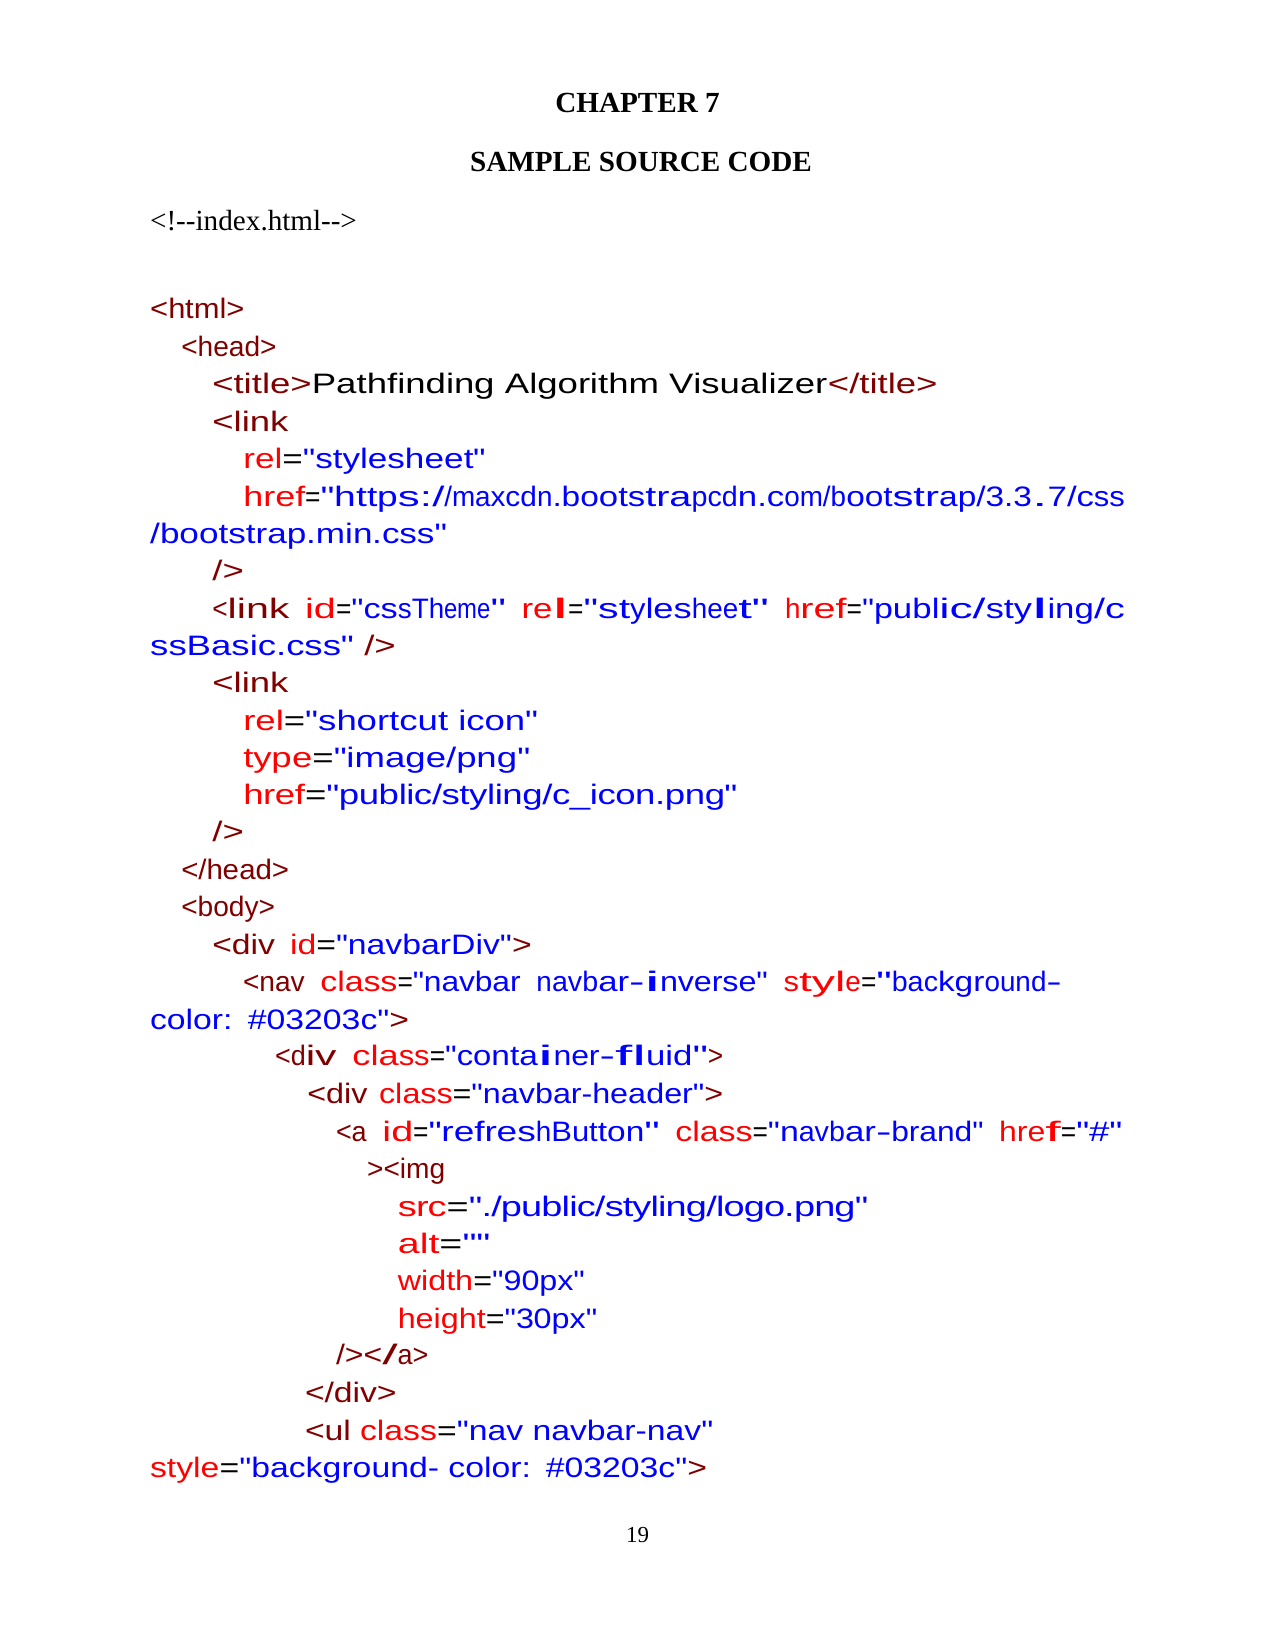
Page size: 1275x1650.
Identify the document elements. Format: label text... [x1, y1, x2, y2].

text /></a> [336, 1339, 1173, 1371]
text <div id="navbarDiv"> [212, 928, 1173, 960]
text <body> [181, 890, 1173, 923]
text src="./public/styling/logo.png" alt="" [398, 1190, 872, 1259]
text <head> [181, 330, 1173, 362]
text <div class="container-fluid"> [127, 1040, 723, 1072]
text rel="stylesheet" href="https://maxcdn.bootstrapcdn.com/bootstrap/3.3.7/css [243, 442, 1173, 512]
text </div> [305, 1376, 1173, 1408]
text <link [212, 666, 1173, 698]
text <!--index.html--> [150, 203, 361, 237]
text <nav class="navbar navbar-inverse" style="background- color: #03203c"> [150, 965, 1126, 1035]
text /> [212, 815, 1173, 848]
text </head> [181, 853, 1173, 885]
text <link [212, 405, 1173, 437]
text <a id="refreshButton" class="navbar-brand" href="#" [336, 1115, 1173, 1147]
text width="90px" height="30px" [398, 1264, 600, 1334]
text /bootstrap.min.css" [150, 517, 1173, 549]
text <title>Pathfinding Algorithm Visualizer</title> [212, 367, 1173, 400]
text <link id="cssTheme" rel="stylesheet" href="public/styling/c ssBasic.css" /> [150, 592, 1173, 661]
text /> [212, 554, 1173, 587]
text <div class="navbar-header"> [127, 1077, 723, 1110]
subtitle CHAPTER 7 SAMPLE SOURCE CODE [470, 85, 814, 177]
text rel="shortcut icon" type="image/png" href="public/styling/c_icon.png" [243, 704, 809, 811]
text <ul class="nav navbar-nav" style="background- color: #03203c"> [150, 1414, 1003, 1483]
text <html> [150, 292, 1173, 324]
text ><img [367, 1152, 1173, 1185]
